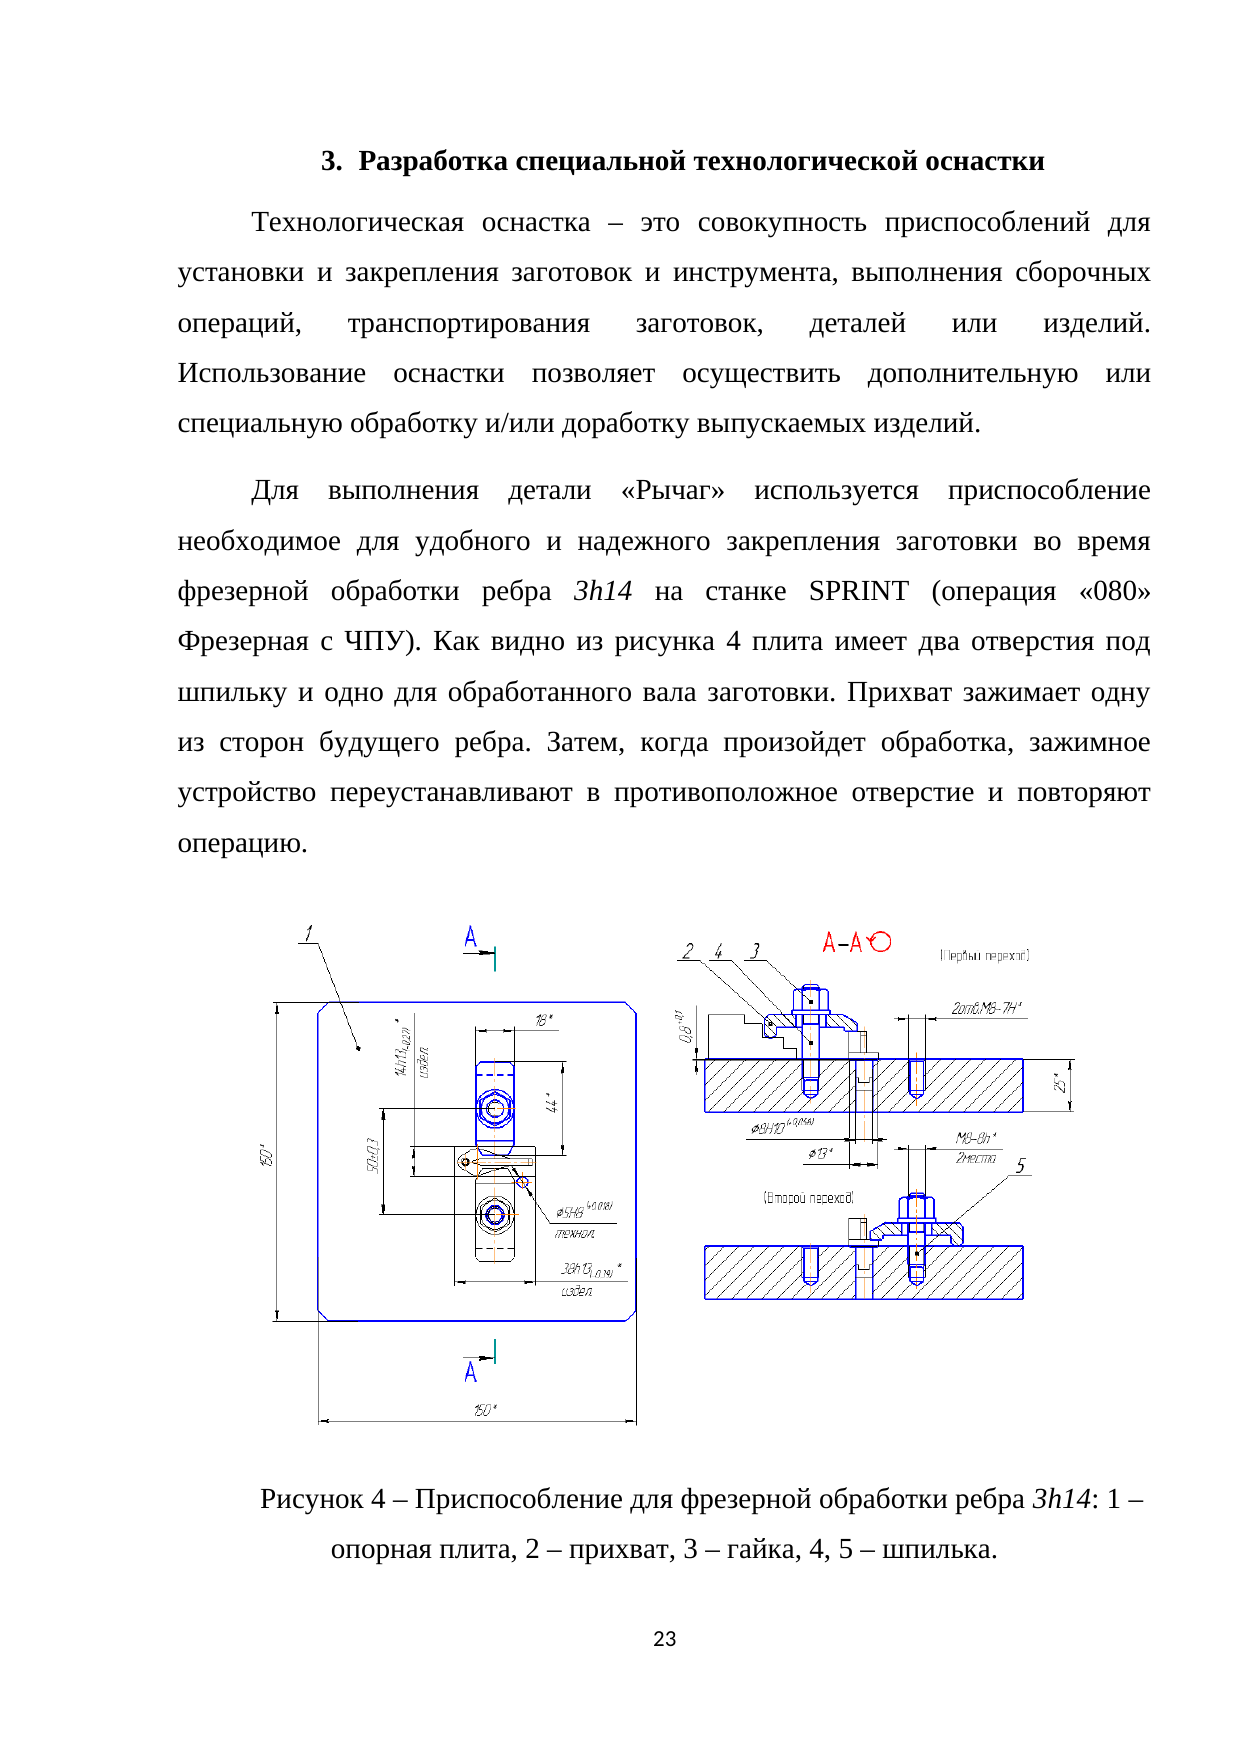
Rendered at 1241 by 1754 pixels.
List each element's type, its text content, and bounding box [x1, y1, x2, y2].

picture [251, 891, 1092, 1451]
text Рисунок 4 – Приспособление для фрезерной обработки ребра 3h14: 1 – опорная плита, 2 – прихват, 3 – гайка, 4, 5 – шпилька. [177, 1481, 1152, 1565]
subtitle Разработка специальной технологической оснастки [215, 143, 1152, 177]
text Технологическая оснастка – это совокупность приспособлений для установки и закрепления заготовок и инструмента, выполнения сборочных операций, транспортирования заготовок, деталей или изделий. Использование оснастки позволяет осуществить дополнительную или специальную обработку и/или доработку выпускаемых изделий. [177, 204, 1152, 439]
text Для выполнения детали «Рычаг» используется приспособление необходимое для удобного и надежного закрепления заготовки во время фрезерной обработки ребра 3h14 на станке SPRINT (операция «080» Фрезерная с ЧПУ). Как видно из рисунка 4 плита имеет два отверстия под шпильку и одно для обработанного вала заготовки. Прихват зажимает одну из сторон будущего ребра. Затем, когда произойдет обработка, зажимное устройство переустанавливают в противоположное отверстие и повторяют операцию. [177, 472, 1152, 858]
